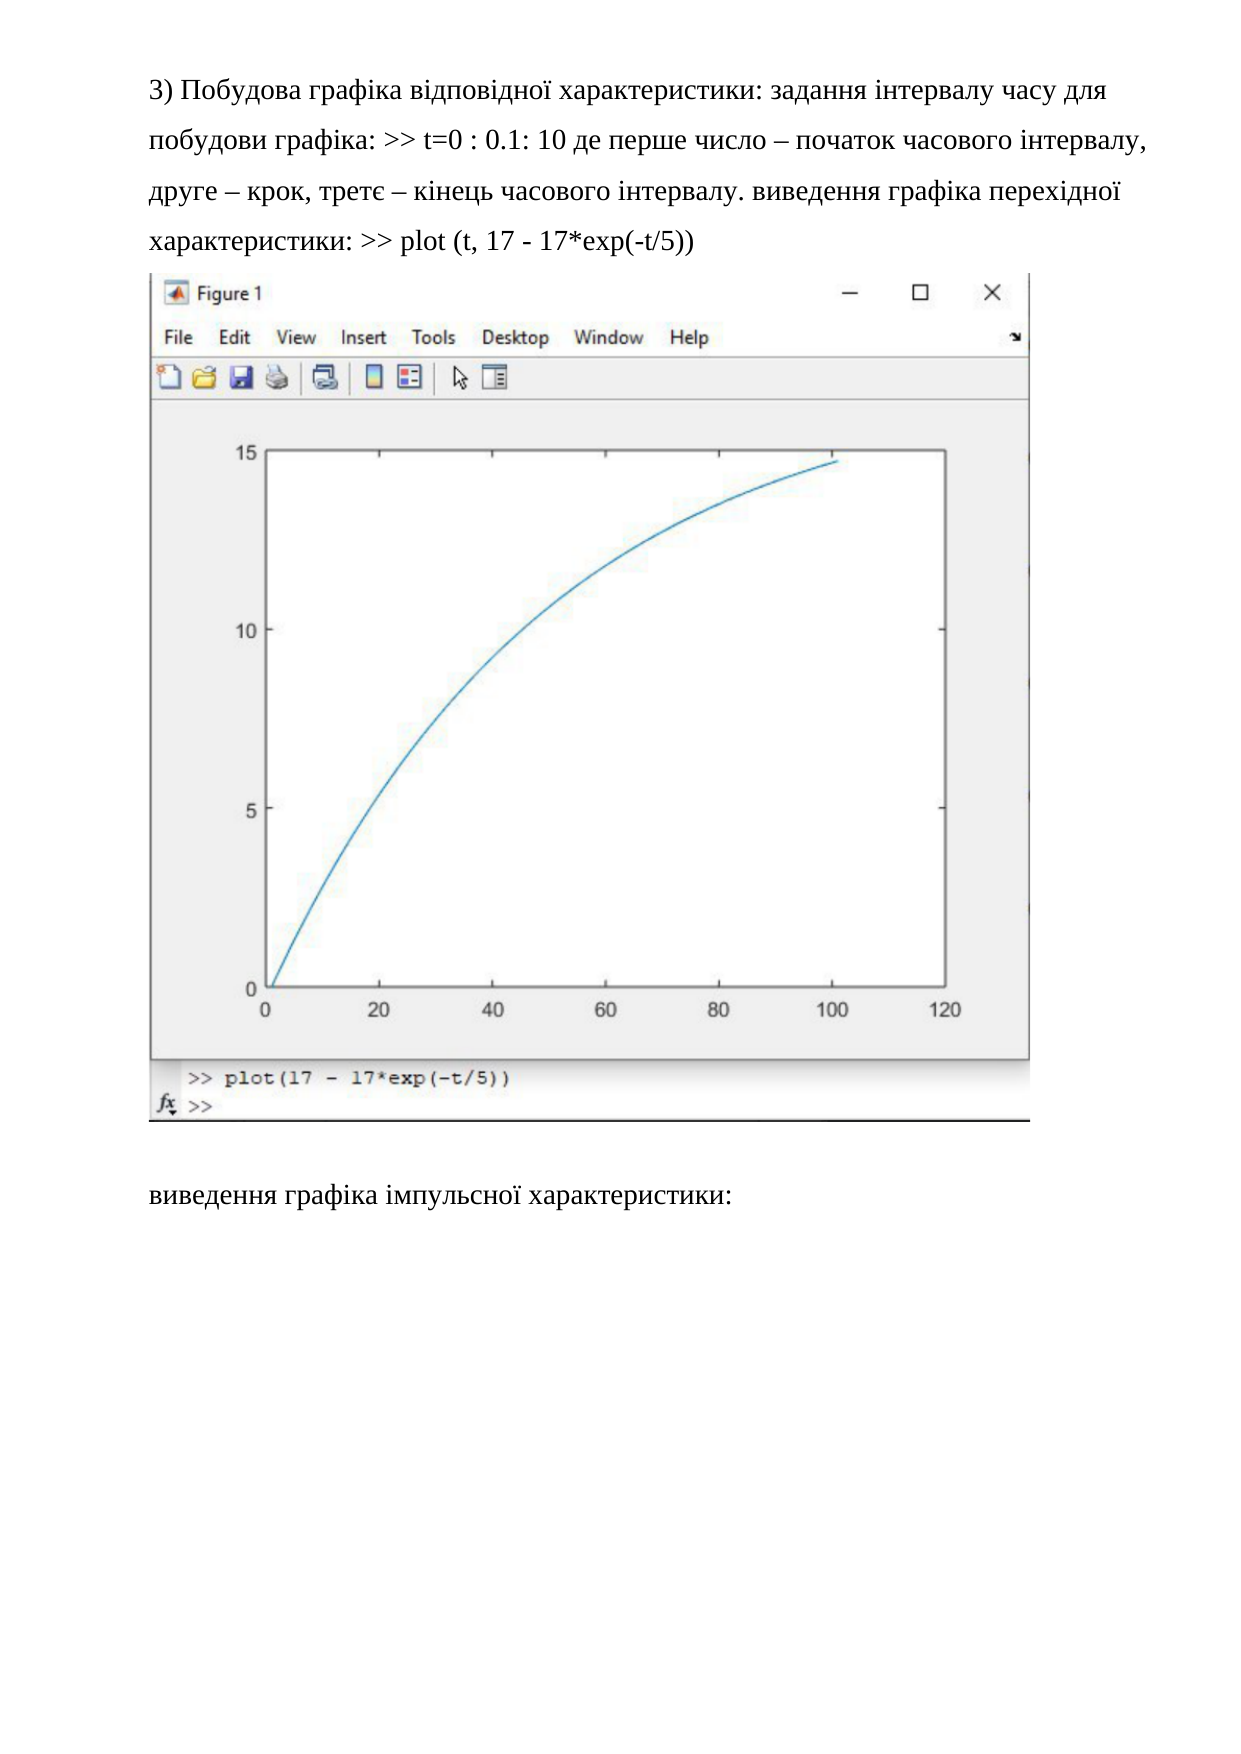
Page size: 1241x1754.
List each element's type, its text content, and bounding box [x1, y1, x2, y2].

text 3) Побудова графіка відповідної характеристики: задання інтервалу часу для побудови графіка: >> t=0 : 0.1: 10 де перше число – початок часового інтервалу, друге – крок, третє – кінець часового інтервалу. виведення графіка перехідної характеристики: >> plot (t, 17 - 17*exp(-t/5)) [149, 72, 1154, 256]
picture [148, 273, 1030, 1122]
text виведення графіка імпульсної характеристики: [149, 1177, 1154, 1211]
